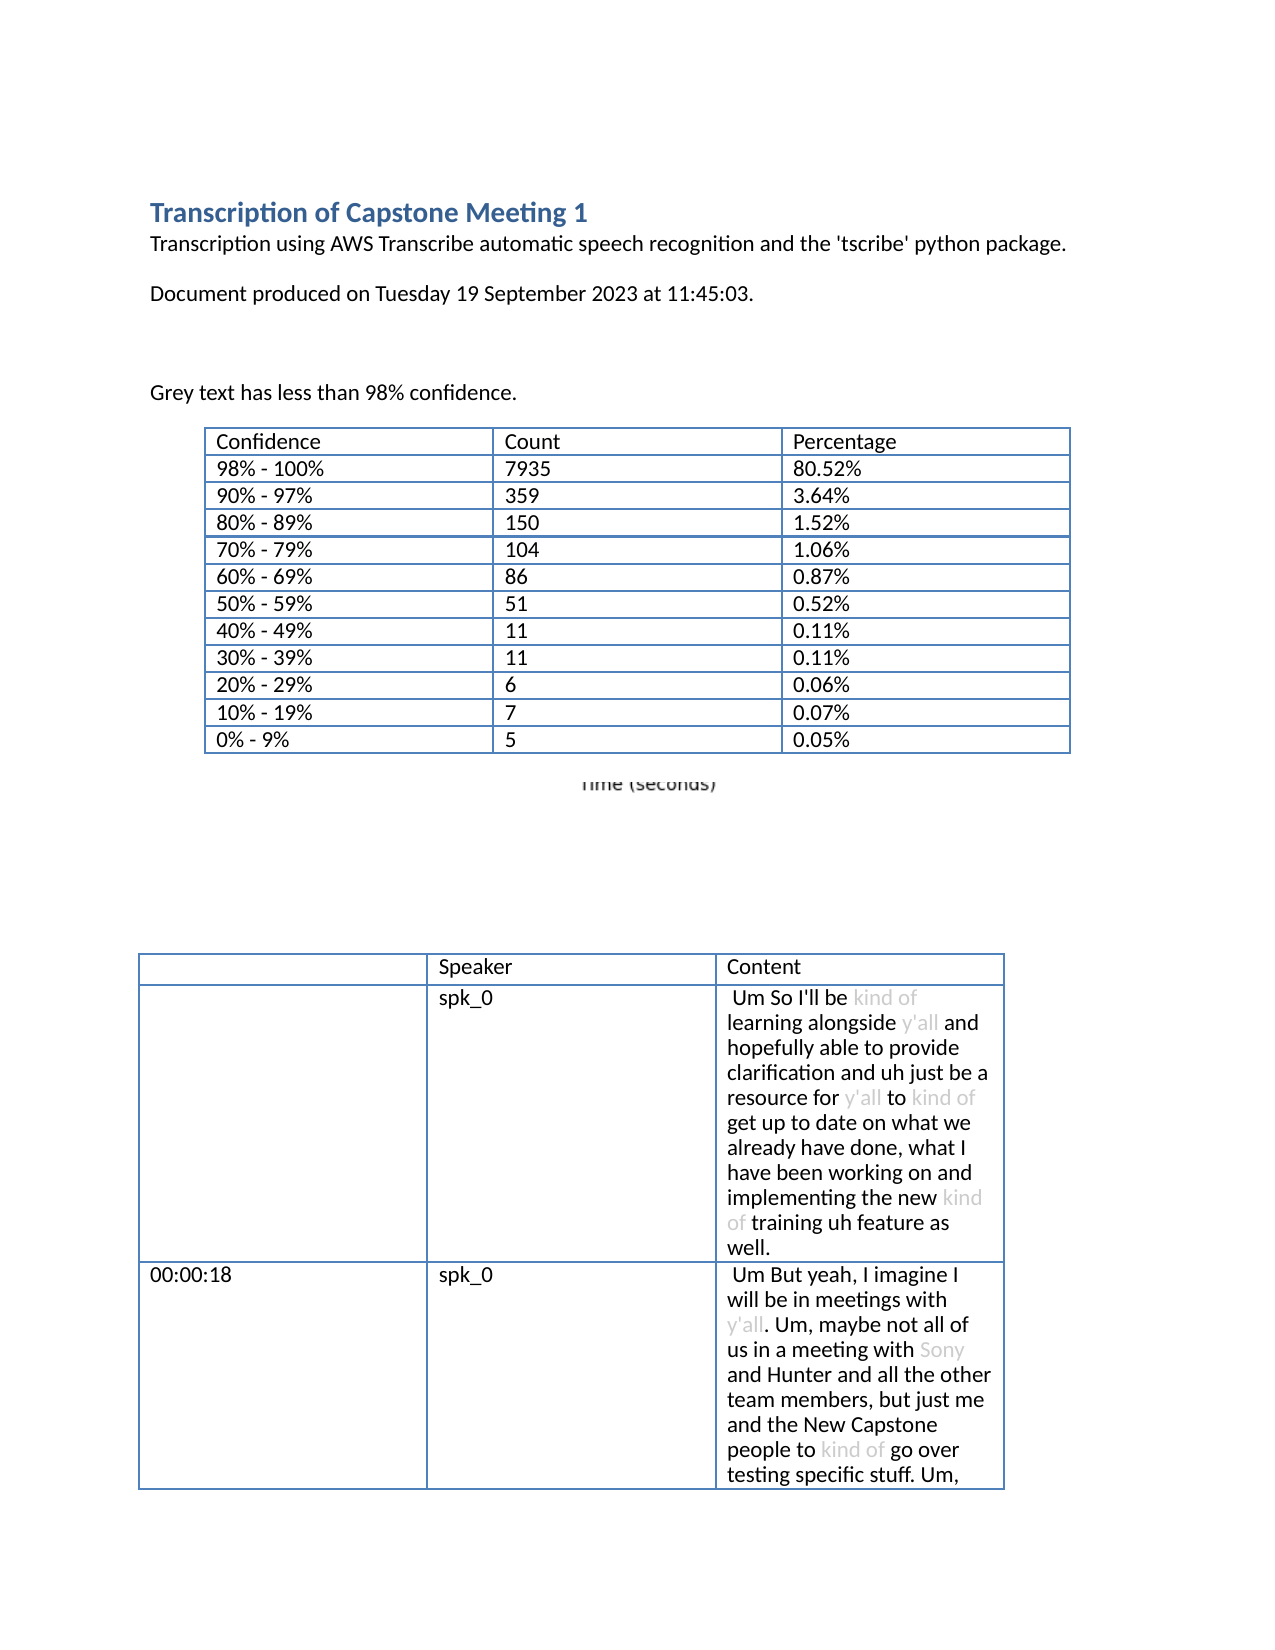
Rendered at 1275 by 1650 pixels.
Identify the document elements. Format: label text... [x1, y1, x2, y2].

table_cell 80.52% [783, 456, 1069, 481]
table_cell 51 [494, 592, 781, 617]
table_cell 11 [494, 646, 781, 671]
table_header Content [717, 955, 1003, 984]
table_cell 104 [494, 538, 781, 562]
table_cell 0.87% [783, 565, 1069, 589]
table_cell 0% - 9% [206, 727, 492, 752]
table_header [140, 955, 426, 984]
table_cell 7935 [494, 456, 781, 481]
text Grey text has less than 98% confidence. [150, 377, 1125, 406]
table_cell Um So I'll be kind of learning alongside y'all and hopefully able to provide clarification and uh just be a resource for y'all to kind of get up to date on what we already have done, what I have been working on and implementing the new kind of training uh feature as well. [717, 986, 1003, 1261]
table_cell [140, 986, 426, 1261]
table_cell 60% - 69% [206, 565, 492, 589]
table_cell 359 [494, 483, 781, 508]
table_cell 0.11% [783, 619, 1069, 644]
table_cell 80% - 89% [206, 510, 492, 535]
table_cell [717, 1263, 1003, 1488]
table_cell 20% - 29% [206, 673, 492, 698]
table_cell 5 [494, 727, 781, 752]
table_cell 90% - 97% [206, 483, 492, 508]
table_cell 30% - 39% [206, 646, 492, 671]
table_cell 70% - 79% [206, 538, 492, 562]
text Transcription of Capstone Meeting 1 [150, 200, 1125, 229]
table_cell 0.05% [783, 727, 1069, 752]
table_cell 0.52% [783, 592, 1069, 617]
table_header Percentage [783, 429, 1069, 454]
table_header Confidence [206, 429, 492, 454]
table_cell spk_0 [428, 1263, 715, 1488]
table_cell 00:00:18 [140, 1263, 426, 1488]
table_cell 150 [494, 510, 781, 535]
table_cell 1.52% [783, 510, 1069, 535]
table_cell 7 [494, 700, 781, 725]
text Transcription using AWS Transcribe automatic speech recognition and the 'tscribe' python package. [150, 229, 1125, 257]
table_cell 10% - 19% [206, 700, 492, 725]
table_cell 0.11% [783, 646, 1069, 671]
table_cell spk_0 [428, 986, 715, 1261]
table_cell 3.64% [783, 483, 1069, 508]
table_cell 50% - 59% [206, 592, 492, 617]
table_cell 98% - 100% [206, 456, 492, 481]
table_cell 86 [494, 565, 781, 589]
table_cell 6 [494, 673, 781, 698]
table_cell 40% - 49% [206, 619, 492, 644]
table_cell 1.06% [783, 538, 1069, 562]
table_header Speaker [428, 955, 715, 984]
table_header Count [494, 429, 781, 454]
table_cell 11 [494, 619, 781, 644]
table_cell 0.06% [783, 673, 1069, 698]
text Document produced on Tuesday 19 September 2023 at 11:45:03. [150, 278, 1125, 307]
table_cell 0.07% [783, 700, 1069, 725]
